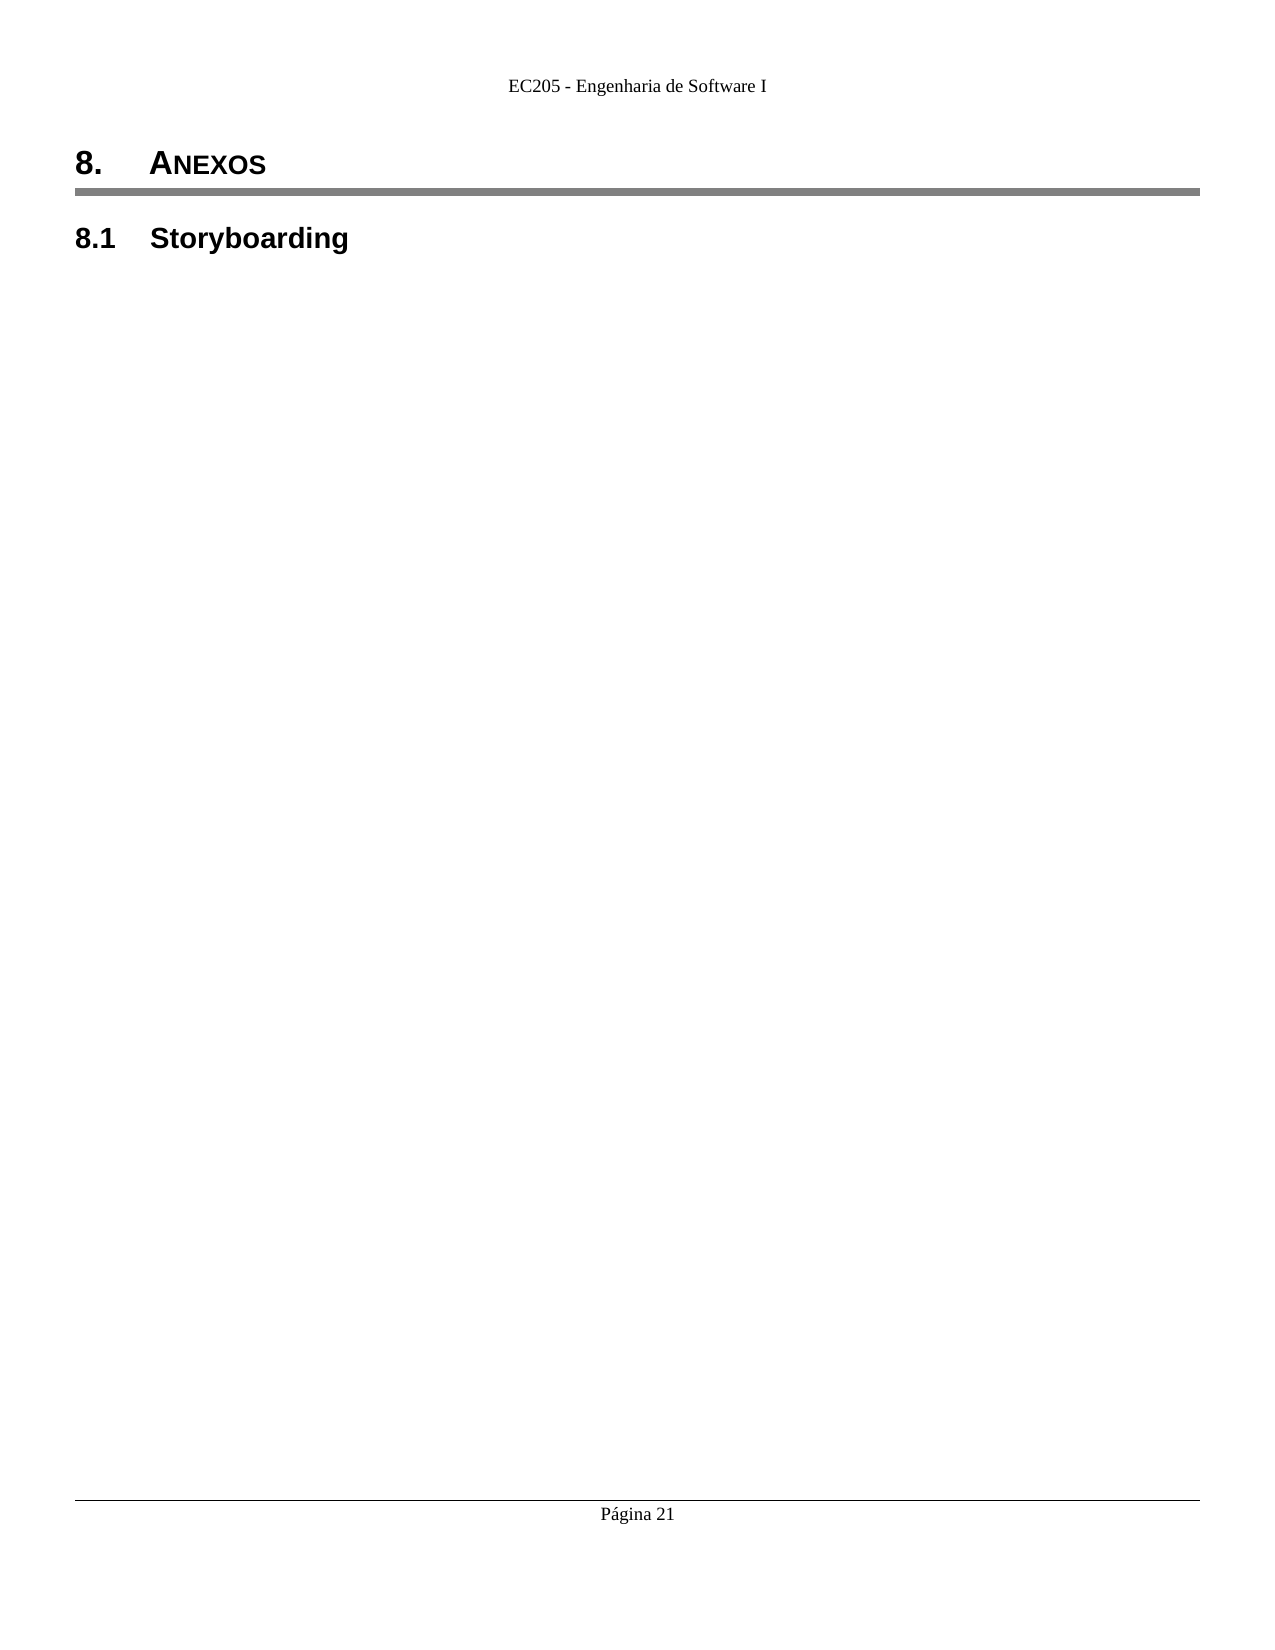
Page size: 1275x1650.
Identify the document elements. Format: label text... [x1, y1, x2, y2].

subtitle Anexos [75, 143, 1200, 188]
subtitle Storyboarding [75, 221, 1200, 255]
